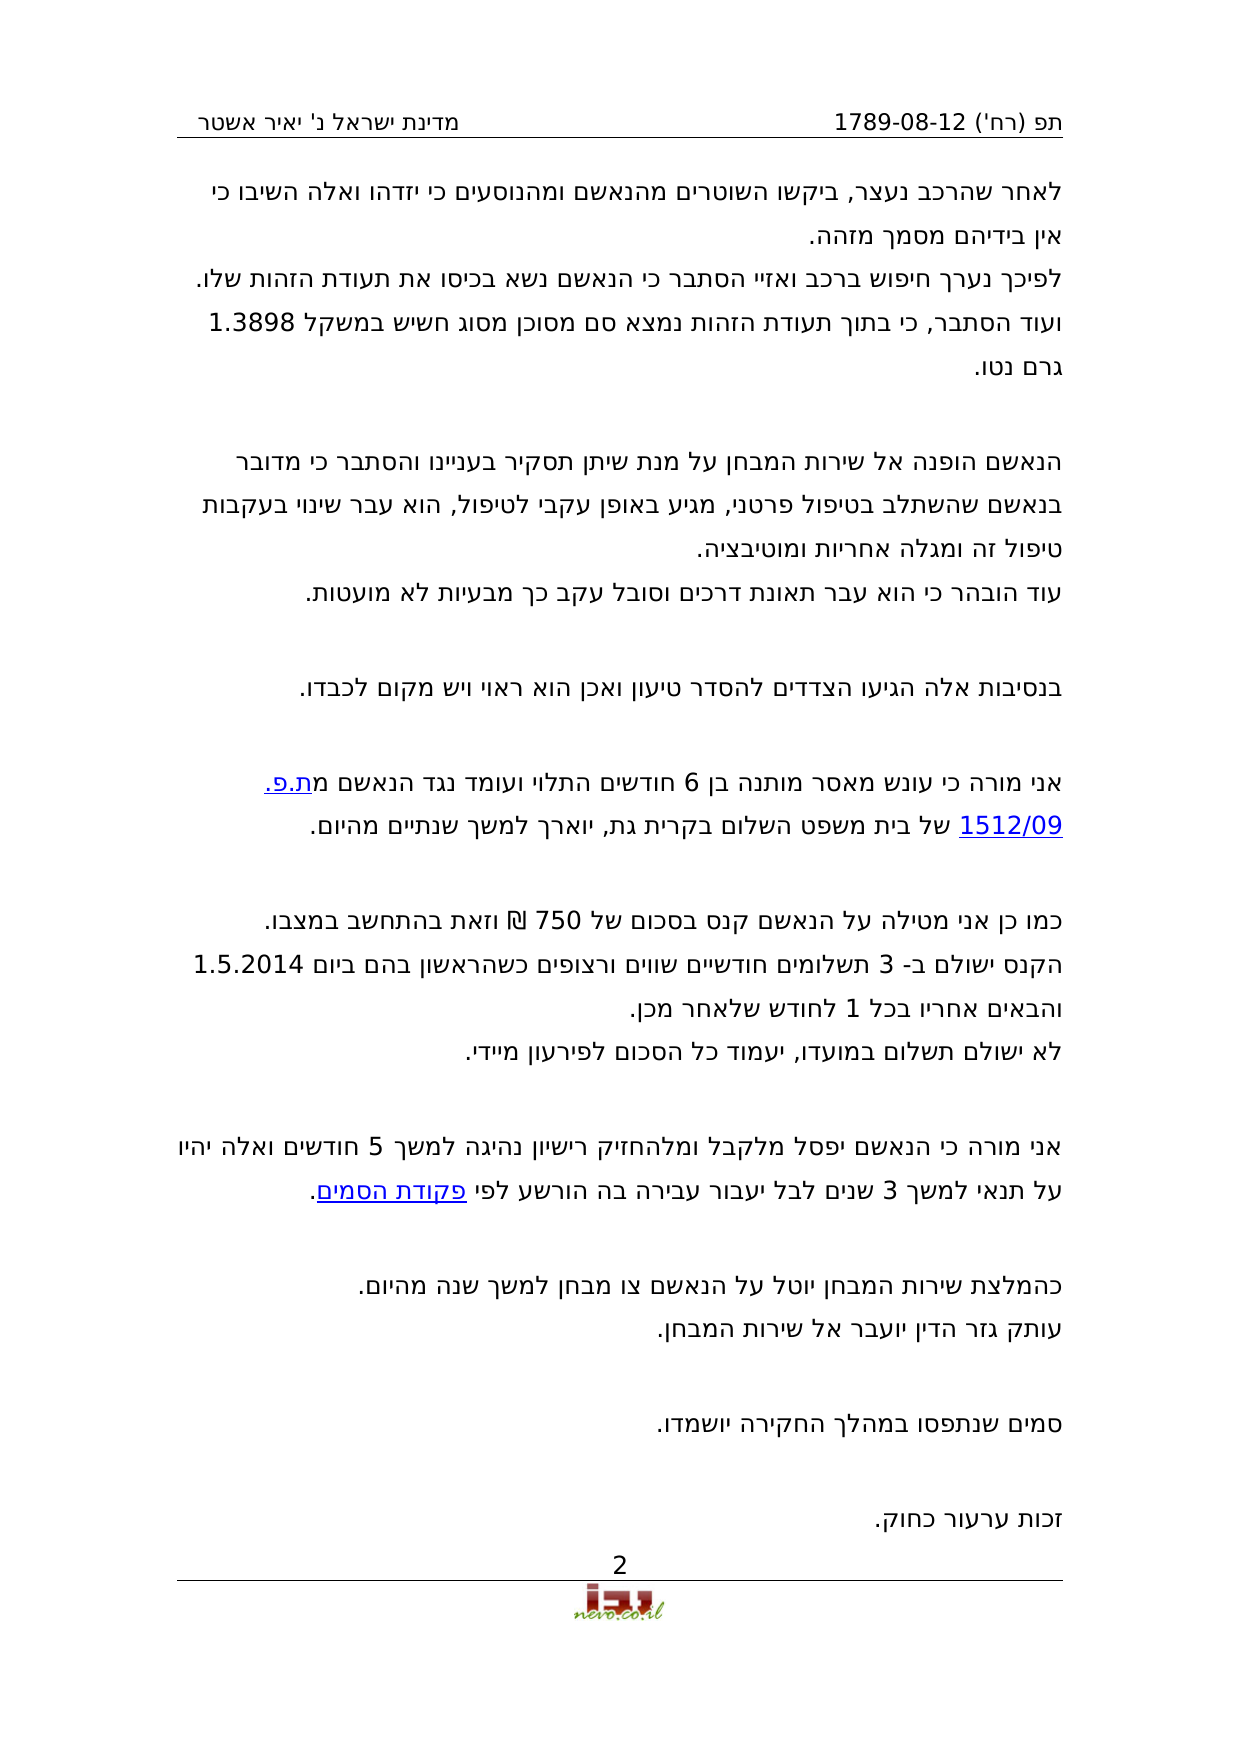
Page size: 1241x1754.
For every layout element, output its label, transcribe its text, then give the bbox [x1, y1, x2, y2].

text הנאשם הופנה אל שירות המבחן על מנת שיתן תסקיר בעניינו והסתבר כי מדובר בנאשם שהשתלב בטיפול פרטני, מגיע באופן עקבי לטיפול, הוא עבר שינוי בעקבות טיפול זה ומגלה אחריות ומוטיבציה. [177, 447, 1063, 564]
text כמו כן אני מטילה על הנאשם קנס בסכום של 750 ₪ וזאת בהתחשב במצבו. [177, 906, 1063, 936]
text אני מורה כי עונש מאסר מותנה בן 6 חודשים התלוי ועומד נגד הנאשם מת.פ. 1512/09 של בית משפט השלום בקרית גת, יוארך למשך שנתיים מהיום. [177, 768, 1063, 841]
text אני מורה כי הנאשם יפסל מלקבל ומלהחזיק רישיון נהיגה למשך 5 חודשים ואלה יהיו על תנאי למשך 3 שנים לבל יעבור עבירה בה הורשע לפי פקודת הסמים. [177, 1132, 1063, 1205]
text סמים שנתפסו במהלך החקירה יושמדו. [177, 1409, 1063, 1439]
text לא ישולם תשלום במועדו, יעמוד כל הסכום לפירעון מיידי. [177, 1038, 1063, 1067]
text בנסיבות אלה הגיעו הצדדים להסדר טיעון ואכן הוא ראוי ויש מקום לכבדו. [177, 673, 1063, 702]
text זכות ערעור כחוק. [177, 1504, 1063, 1533]
text לאחר שהרכב נעצר, ביקשו השוטרים מהנאשם ומהנוסעים כי יזדהו ואלה השיבו כי אין בידיהם מסמך מזהה. [177, 177, 1063, 250]
text עוד הובהר כי הוא עבר תאונת דרכים וסובל עקב כך מבעיות לא מועטות. [177, 578, 1063, 607]
text לפיכך נערך חיפוש ברכב ואזיי הסתבר כי הנאשם נשא בכיסו את תעודת הזהות שלו. ועוד הסתבר, כי בתוך תעודת הזהות נמצא סם מסוכן מסוג חשיש במשקל 1.3898 גרם נטו. [177, 265, 1063, 381]
text הקנס ישולם ב- 3 תשלומים חודשיים שווים ורצופים כשהראשון בהם ביום 1.5.2014 והבאים אחריו בכל 1 לחודש שלאחר מכן. [177, 950, 1063, 1023]
text עותק גזר הדין יועבר אל שירות המבחן. [177, 1315, 1063, 1344]
text כהמלצת שירות המבחן יוטל על הנאשם צו מבחן למשך שנה מהיום. [177, 1271, 1063, 1300]
picture [574, 1583, 666, 1621]
